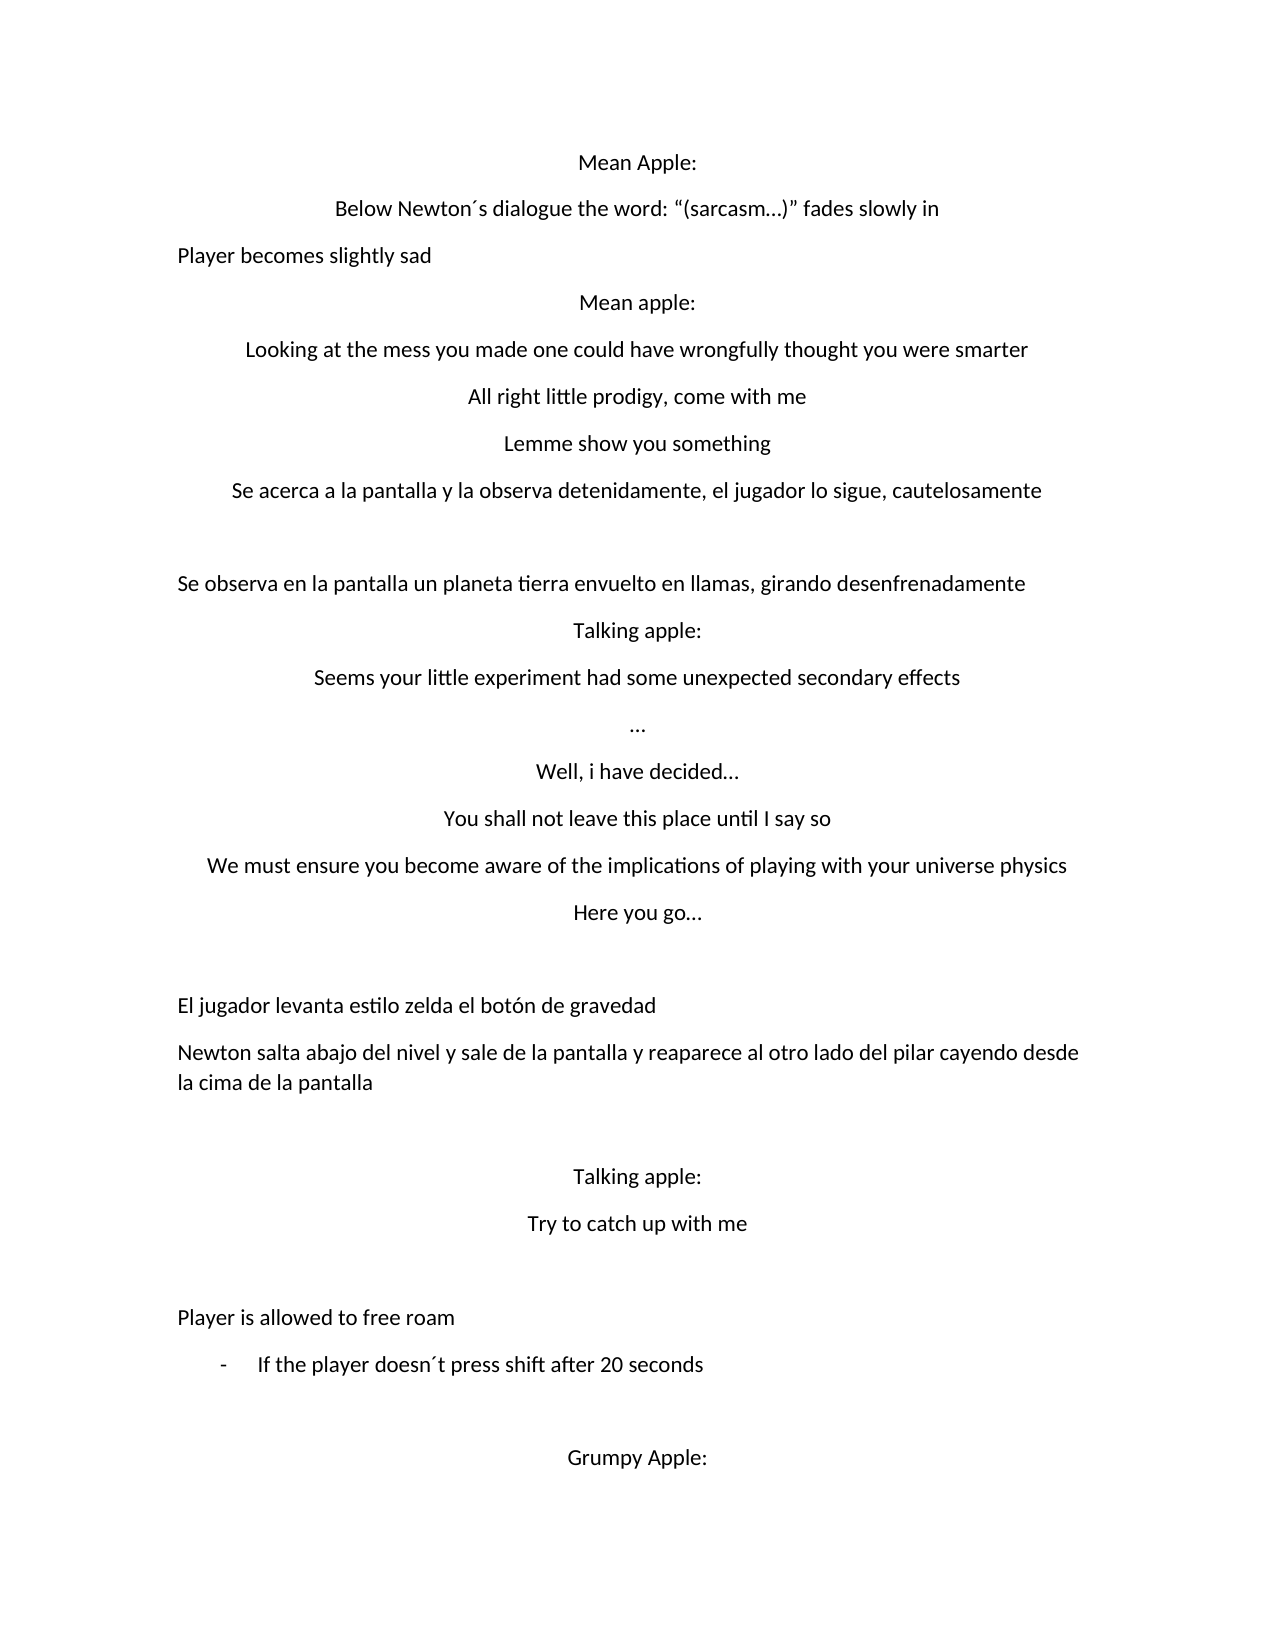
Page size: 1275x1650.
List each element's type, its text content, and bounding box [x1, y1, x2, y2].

text Mean apple: [177, 288, 1098, 316]
text Seems your little experiment had some unexpected secondary effects [177, 663, 1098, 691]
text Grumpy Apple: [177, 1443, 1098, 1471]
text All right little prodigy, come with me [177, 382, 1098, 410]
text Player becomes slightly sad [177, 241, 1098, 269]
list If the player doesn´t press shift after 20 seconds [220, 1350, 1098, 1378]
text Mean Apple: [177, 148, 1098, 176]
text Lemme show you something [177, 429, 1098, 457]
text Talking apple: [177, 1162, 1098, 1190]
text Looking at the mess you made one could have wrongfully thought you were smarter [177, 335, 1098, 363]
text Below Newton´s dialogue the word: “(sarcasm…)” fades slowly in [177, 194, 1098, 222]
text Se acerca a la pantalla y la observa detenidamente, el jugador lo sigue, cautelosamente [177, 476, 1098, 504]
text Se observa en la pantalla un planeta tierra envuelto en llamas, girando desenfrenadamente [177, 569, 1098, 597]
text Try to catch up with me [177, 1209, 1098, 1237]
text … [177, 710, 1098, 738]
text Player is allowed to free roam [177, 1303, 1098, 1331]
text Talking apple: [177, 616, 1098, 644]
text We must ensure you become aware of the implications of playing with your universe physics [177, 851, 1098, 879]
text Well, i have decided… [177, 757, 1098, 785]
text Newton salta abajo del nivel y sale de la pantalla y reaparece al otro lado del pilar cayendo desde la cima de la pantalla [177, 1038, 1098, 1096]
text Here you go… [177, 898, 1098, 926]
text El jugador levanta estilo zelda el botón de gravedad [177, 991, 1098, 1019]
text You shall not leave this place until I say so [177, 804, 1098, 832]
